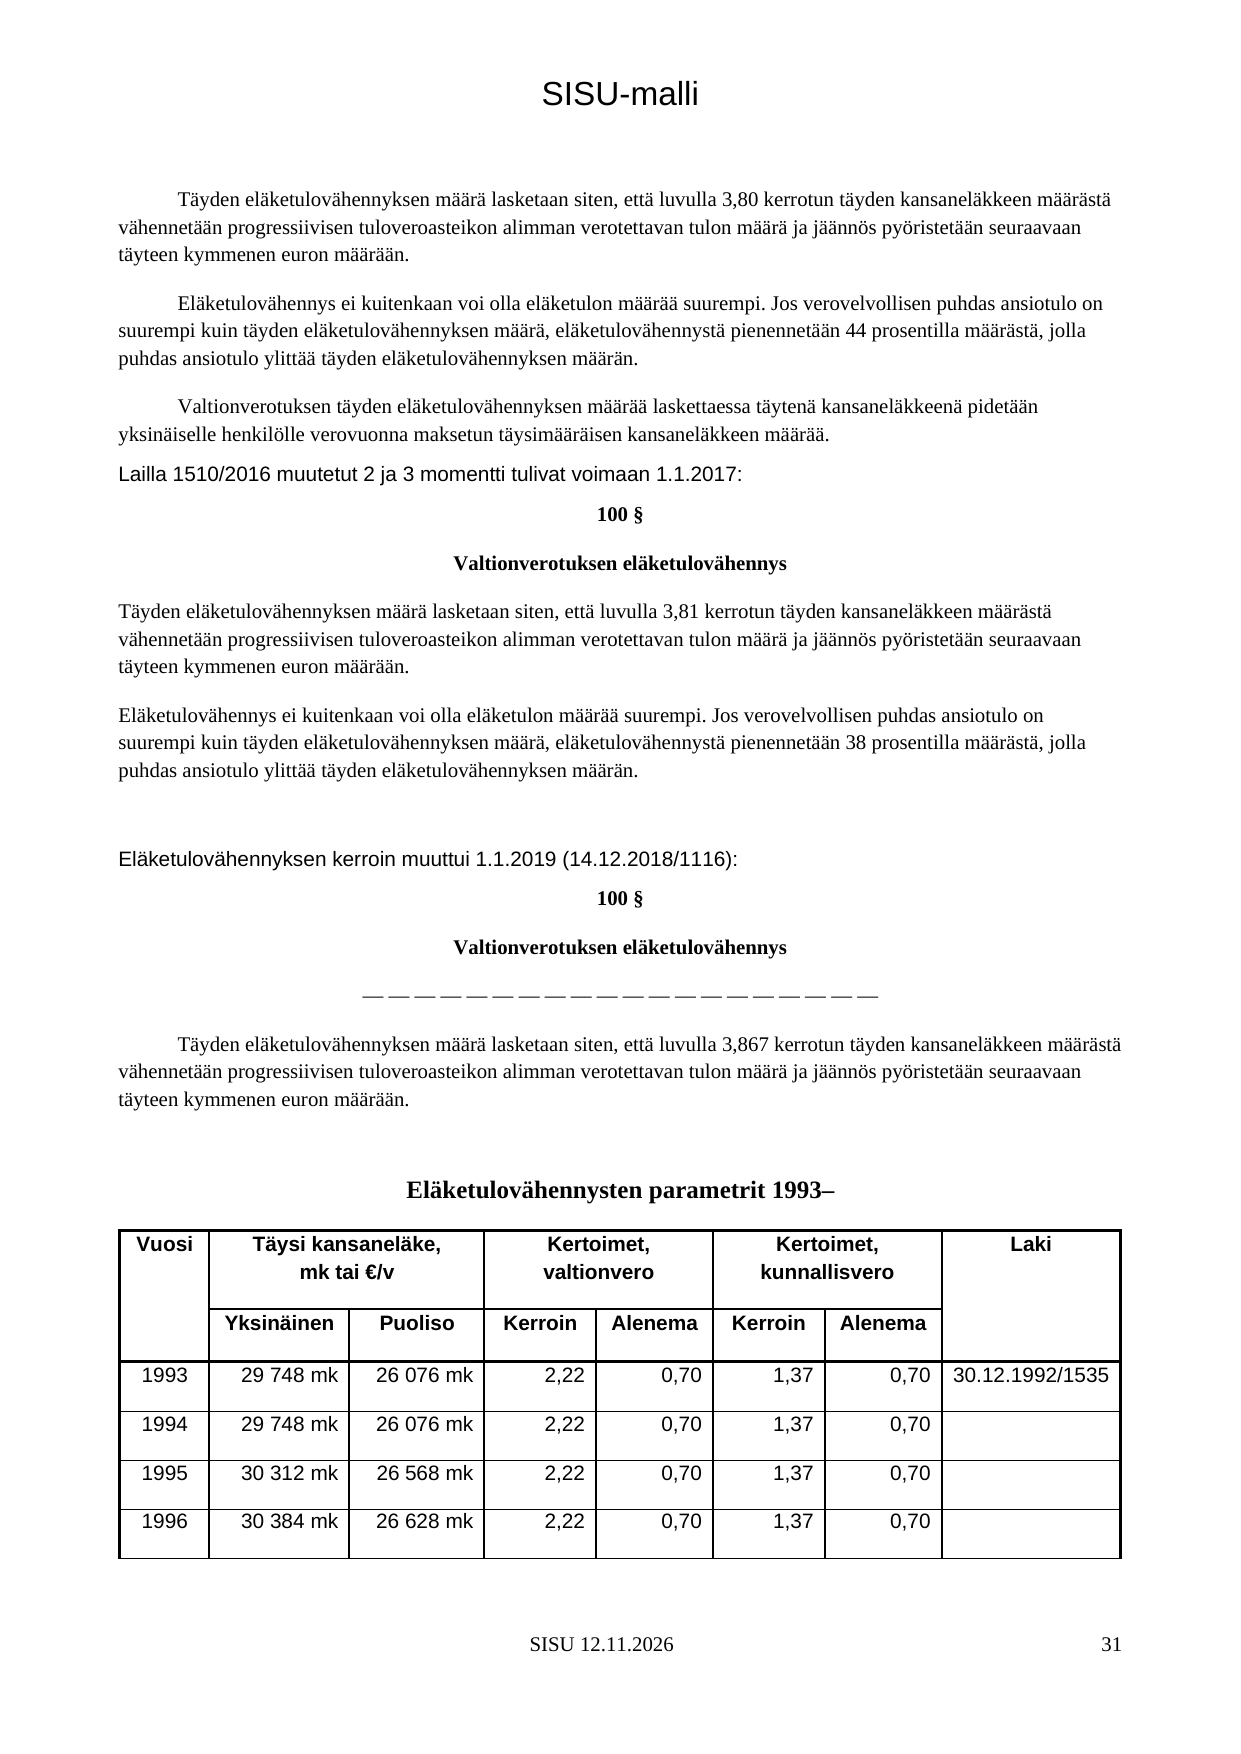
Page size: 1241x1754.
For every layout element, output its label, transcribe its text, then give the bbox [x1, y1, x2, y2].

table_cell 0,70 [597, 1363, 712, 1411]
table_cell 26 076 mk [350, 1412, 483, 1460]
table_cell 29 748 mk [210, 1363, 348, 1411]
text 100 § [118, 886, 1122, 910]
table_cell [943, 1412, 1119, 1460]
table_cell 1,37 [714, 1461, 824, 1509]
table_cell 0,70 [826, 1412, 941, 1460]
table_header Kertoimet, kunnallisvero [714, 1232, 941, 1308]
table_cell 1,37 [714, 1412, 824, 1460]
table_cell 1,37 [714, 1363, 824, 1411]
table_cell 2,22 [485, 1461, 595, 1509]
table_cell 26 568 mk [350, 1461, 483, 1509]
text Eläketulovähennysten parametrit 1993– [118, 1175, 1122, 1204]
text Eläketulovähennyksen kerroin muuttui 1.1.2019 (14.12.2018/1116): [118, 846, 1122, 870]
text Lailla 1510/2016 muutetut 2 ja 3 momentti tulivat voimaan 1.1.2017: [118, 462, 1122, 486]
table_cell 0,70 [597, 1412, 712, 1460]
table_cell Kerroin [714, 1310, 824, 1359]
table_cell 2,22 [485, 1510, 595, 1558]
table_cell Kerroin [485, 1310, 595, 1359]
table_cell Alenema [597, 1310, 712, 1359]
table_cell 1995 [121, 1461, 208, 1509]
table_header Vuosi [121, 1232, 208, 1359]
table_cell [943, 1461, 1119, 1509]
text — — — — — — — — — — — — — — — — — — — — [118, 983, 1122, 1007]
table_cell 26 628 mk [350, 1510, 483, 1558]
table_cell 1,37 [714, 1510, 824, 1558]
table_cell 30 384 mk [210, 1510, 348, 1558]
table_header Kertoimet, valtionvero [485, 1232, 712, 1308]
table_cell [943, 1510, 1119, 1558]
text Täyden eläketulovähennyksen määrä lasketaan siten, että luvulla 3,867 kerrotun täyden kansaneläkkeen määrästä vähennetään progressiivisen tuloveroasteikon alimman verotettavan tulon määrä ja jäännös pyöristetään seuraavaan täyteen kymmenen euron määrään. [118, 1032, 1122, 1111]
table_header Laki [943, 1232, 1119, 1359]
text Täyden eläketulovähennyksen määrä lasketaan siten, että luvulla 3,80 kerrotun täyden kansaneläkkeen määrästä vähennetään progressiivisen tuloveroasteikon alimman verotettavan tulon määrä ja jäännös pyöristetään seuraavaan täyteen kymmenen euron määrään. [118, 187, 1122, 266]
text Eläketulovähennys ei kuitenkaan voi olla eläketulon määrää suurempi. Jos verovelvollisen puhdas ansiotulo on suurempi kuin täyden eläketulovähennyksen määrä, eläketulovähennystä pienennetään 44 prosentilla määrästä, jolla puhdas ansiotulo ylittää täyden eläketulovähennyksen määrän. [118, 291, 1122, 370]
table_cell 30 312 mk [210, 1461, 348, 1509]
table_cell 0,70 [597, 1510, 712, 1558]
table_cell 1996 [121, 1510, 208, 1558]
table_cell 0,70 [826, 1461, 941, 1509]
text 100 § [118, 502, 1122, 526]
table_cell 29 748 mk [210, 1412, 348, 1460]
text Valtionverotuksen eläketulovähennys [118, 935, 1122, 959]
table_cell Puoliso [350, 1310, 483, 1359]
text Täyden eläketulovähennyksen määrä lasketaan siten, että luvulla 3,81 kerrotun täyden kansaneläkkeen määrästä vähennetään progressiivisen tuloveroasteikon alimman verotettavan tulon määrä ja jäännös pyöristetään seuraavaan täyteen kymmenen euron määrään. [118, 599, 1122, 678]
table_cell 30.12.1992/1535 [943, 1363, 1119, 1411]
table_cell Yksinäinen [210, 1310, 348, 1359]
table_cell 0,70 [826, 1363, 941, 1411]
table_cell 26 076 mk [350, 1363, 483, 1411]
table_cell 2,22 [485, 1412, 595, 1460]
text Valtionverotuksen eläketulovähennys [118, 551, 1122, 575]
text Eläketulovähennys ei kuitenkaan voi olla eläketulon määrää suurempi. Jos verovelvollisen puhdas ansiotulo on suurempi kuin täyden eläketulovähennyksen määrä, eläketulovähennystä pienennetään 38 prosentilla määrästä, jolla puhdas ansiotulo ylittää täyden eläketulovähennyksen määrän. [118, 703, 1122, 782]
table_cell 2,22 [485, 1363, 595, 1411]
table_cell 1993 [121, 1363, 208, 1411]
table_header Täysi kansaneläke, mk tai €/v [210, 1232, 483, 1308]
table_cell 0,70 [826, 1510, 941, 1558]
table_cell 0,70 [597, 1461, 712, 1509]
table_cell 1994 [121, 1412, 208, 1460]
table_cell Alenema [826, 1310, 941, 1359]
